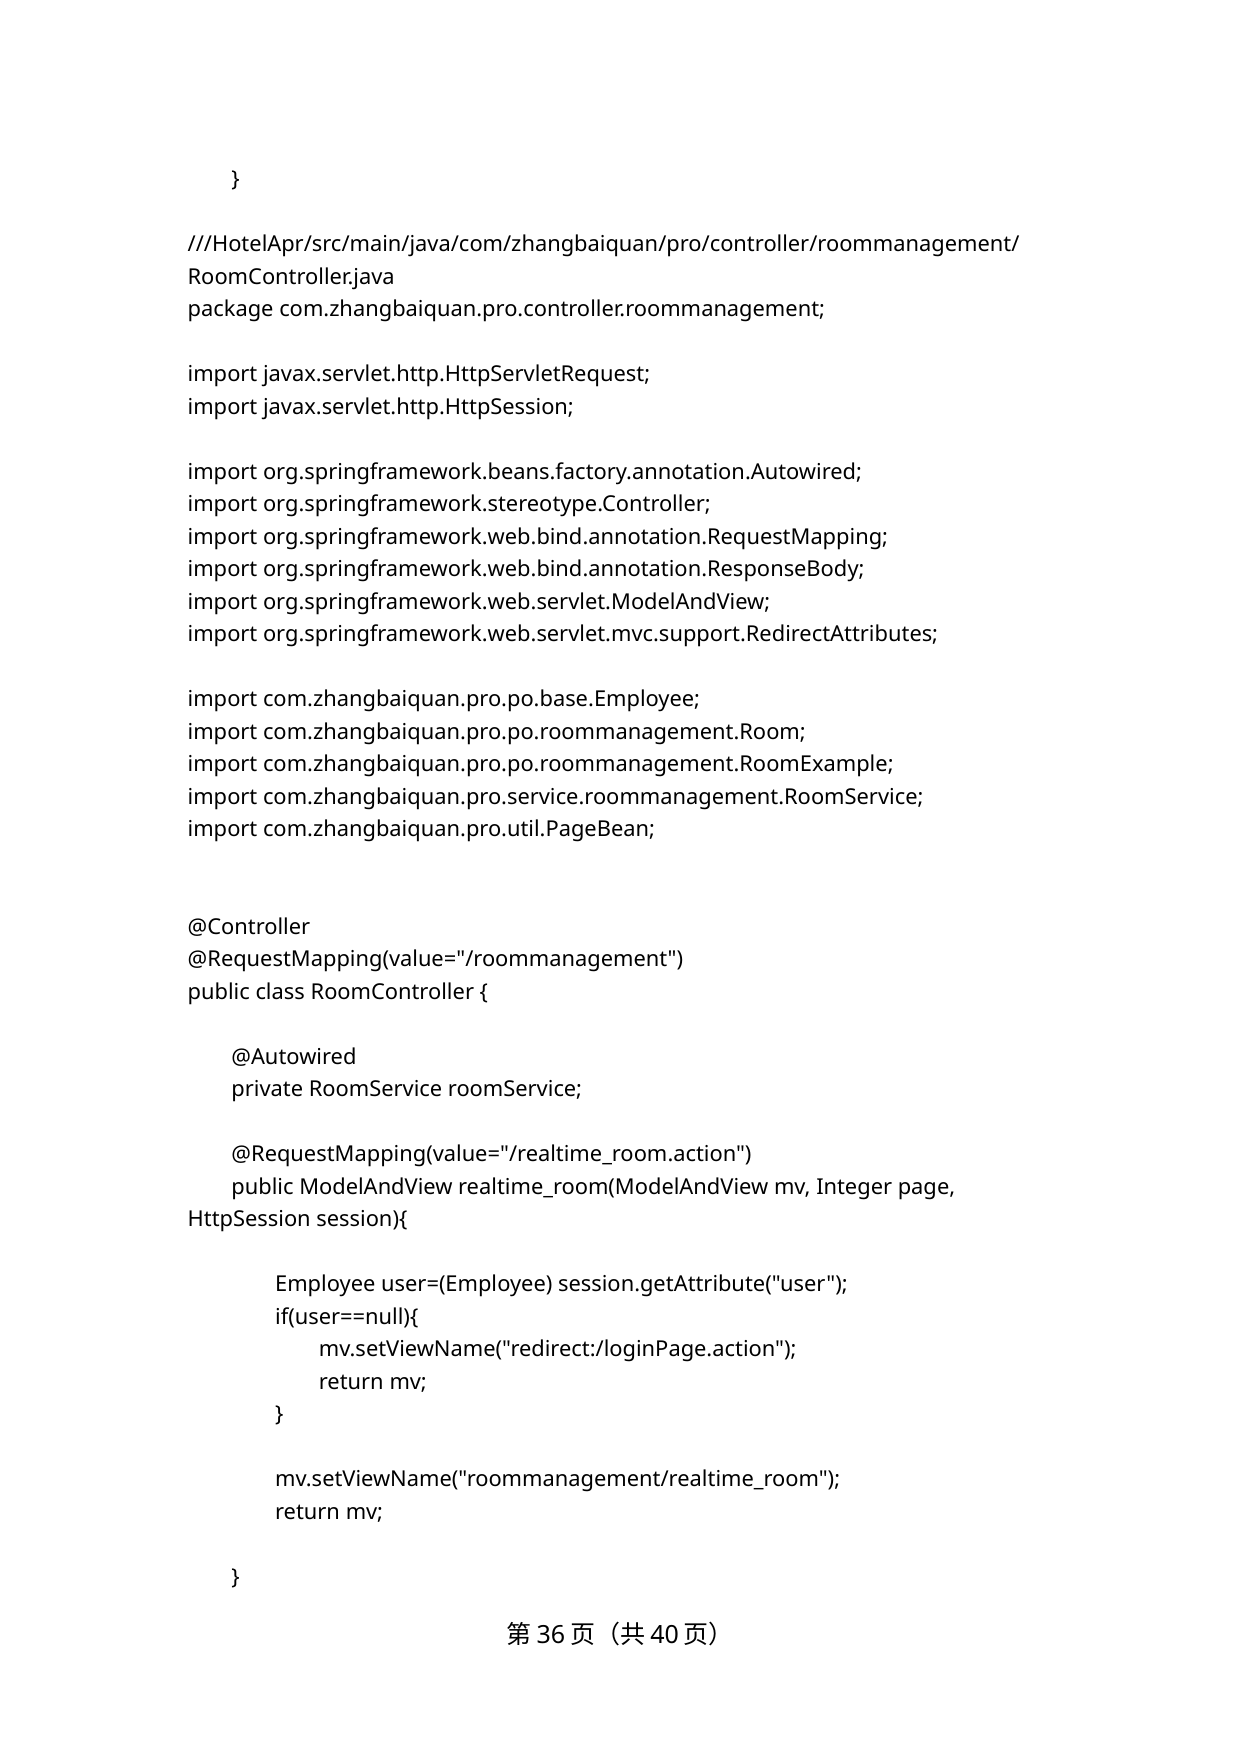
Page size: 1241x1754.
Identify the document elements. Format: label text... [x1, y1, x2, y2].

text package com.zhangbaiquan.pro.controller.roommanagement; [187, 292, 1053, 324]
text } [187, 162, 1053, 194]
text public ModelAndView realtime_room(ModelAndView mv, Integer page, HttpSession session){ [187, 1169, 1053, 1234]
text import com.zhangbaiquan.pro.util.PageBean; [187, 812, 1053, 844]
text import org.springframework.web.bind.annotation.ResponseBody; [187, 552, 1053, 584]
text import javax.servlet.http.HttpSession; [187, 389, 1053, 422]
text import org.springframework.beans.factory.annotation.Autowired; [187, 454, 1053, 487]
text import com.zhangbaiquan.pro.po.base.Employee; [187, 682, 1053, 714]
text ///HotelApr/src/main/java/com/zhangbaiquan/pro/controller/roommanagement/RoomController.java [187, 227, 1053, 292]
text import org.springframework.web.servlet.mvc.support.RedirectAttributes; [187, 617, 1053, 649]
text import org.springframework.web.bind.annotation.RequestMapping; [187, 519, 1053, 552]
text return mv; [187, 1364, 1053, 1397]
text @Controller [187, 909, 1053, 942]
text private RoomService roomService; [187, 1072, 1053, 1104]
text mv.setViewName("redirect:/loginPage.action"); [187, 1332, 1053, 1364]
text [187, 1267, 1053, 1299]
text } [187, 1559, 1053, 1592]
text import com.zhangbaiquan.pro.po.roommanagement.RoomExample; [187, 747, 1053, 779]
text return mv; [187, 1494, 1053, 1527]
text @RequestMapping(value="/realtime_room.action") [187, 1137, 1053, 1169]
text import org.springframework.stereotype.Controller; [187, 487, 1053, 519]
text mv.setViewName("roommanagement/realtime_room"); [187, 1462, 1053, 1494]
text import com.zhangbaiquan.pro.po.roommanagement.Room; [187, 714, 1053, 747]
text public class RoomController { [187, 974, 1053, 1007]
text import com.zhangbaiquan.pro.service.roommanagement.RoomService; [187, 779, 1053, 812]
text @RequestMapping(value="/roommanagement") [187, 942, 1053, 974]
text if(user==null){ [187, 1299, 1053, 1332]
text @Autowired [187, 1039, 1053, 1072]
text import javax.servlet.http.HttpServletRequest; [187, 357, 1053, 389]
text } [187, 1397, 1053, 1429]
text import org.springframework.web.servlet.ModelAndView; [187, 584, 1053, 617]
